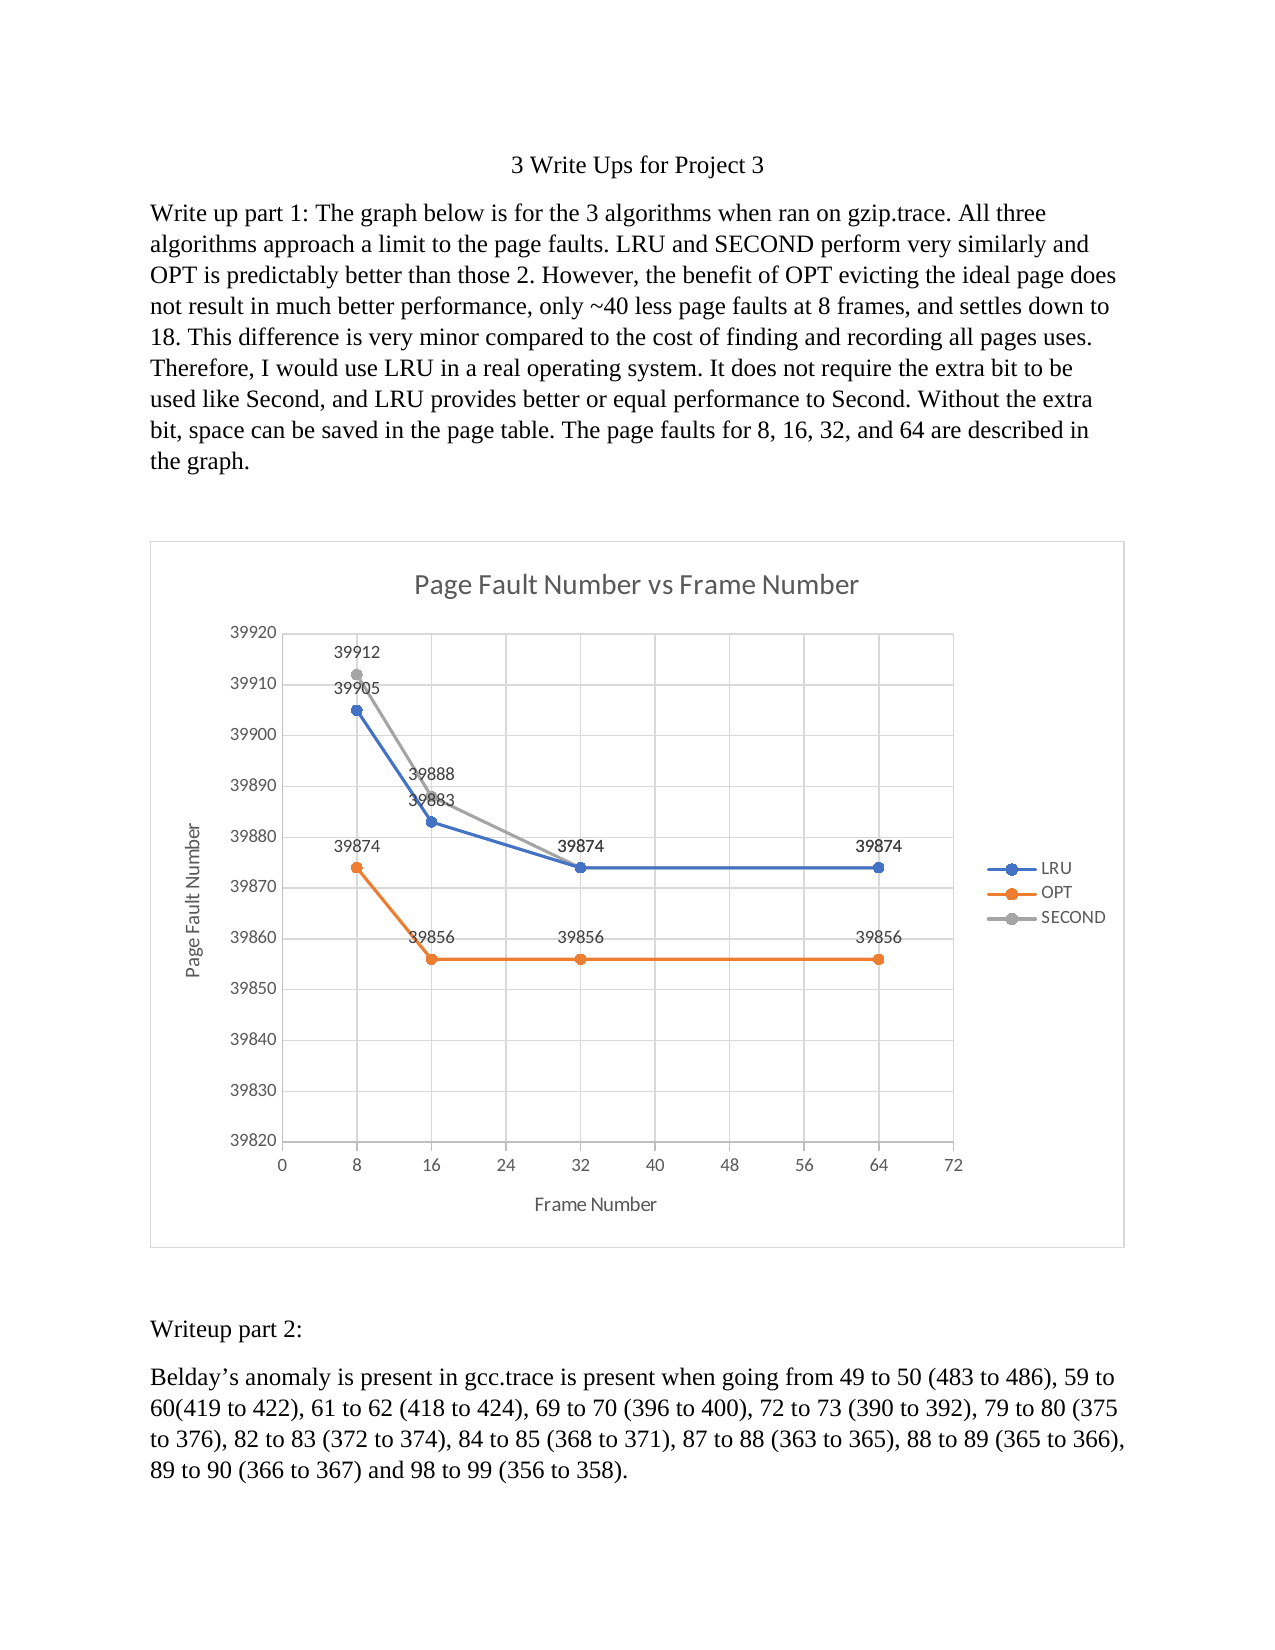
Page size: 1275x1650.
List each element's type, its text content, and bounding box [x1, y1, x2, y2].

text Write up part 1: The graph below is for the 3 algorithms when ran on gzip.trace. All three algorithms approach a limit to the page faults. LRU and SECOND perform very similarly and OPT is predictably better than those 2. However, the benefit of OPT evicting the ideal page does not result in much better performance, only ~40 less page faults at 8 frames, and settles down to 18. This difference is very minor compared to the cost of finding and recording all pages uses. Therefore, I would use LRU in a real operating system. It does not require the extra bit to be used like Second, and LRU provides better or equal performance to Second. Without the extra bit, space can be saved in the page table. The page faults for 8, 16, 32, and 64 are described in the graph. [150, 198, 1125, 475]
text 3 Write Ups for Project 3 [150, 150, 1125, 179]
text Writeup part 2: [150, 1314, 1125, 1343]
text Belday’s anomaly is present in gcc.trace is present when going from 49 to 50 (483 to 486), 59 to 60(419 to 422), 61 to 62 (418 to 424), 69 to 70 (396 to 400), 72 to 73 (390 to 392), 79 to 80 (375 to 376), 82 to 83 (372 to 374), 84 to 85 (368 to 371), 87 to 88 (363 to 365), 88 to 89 (365 to 366), 89 to 90 (366 to 367) and 98 to 99 (356 to 358). [150, 1362, 1125, 1483]
